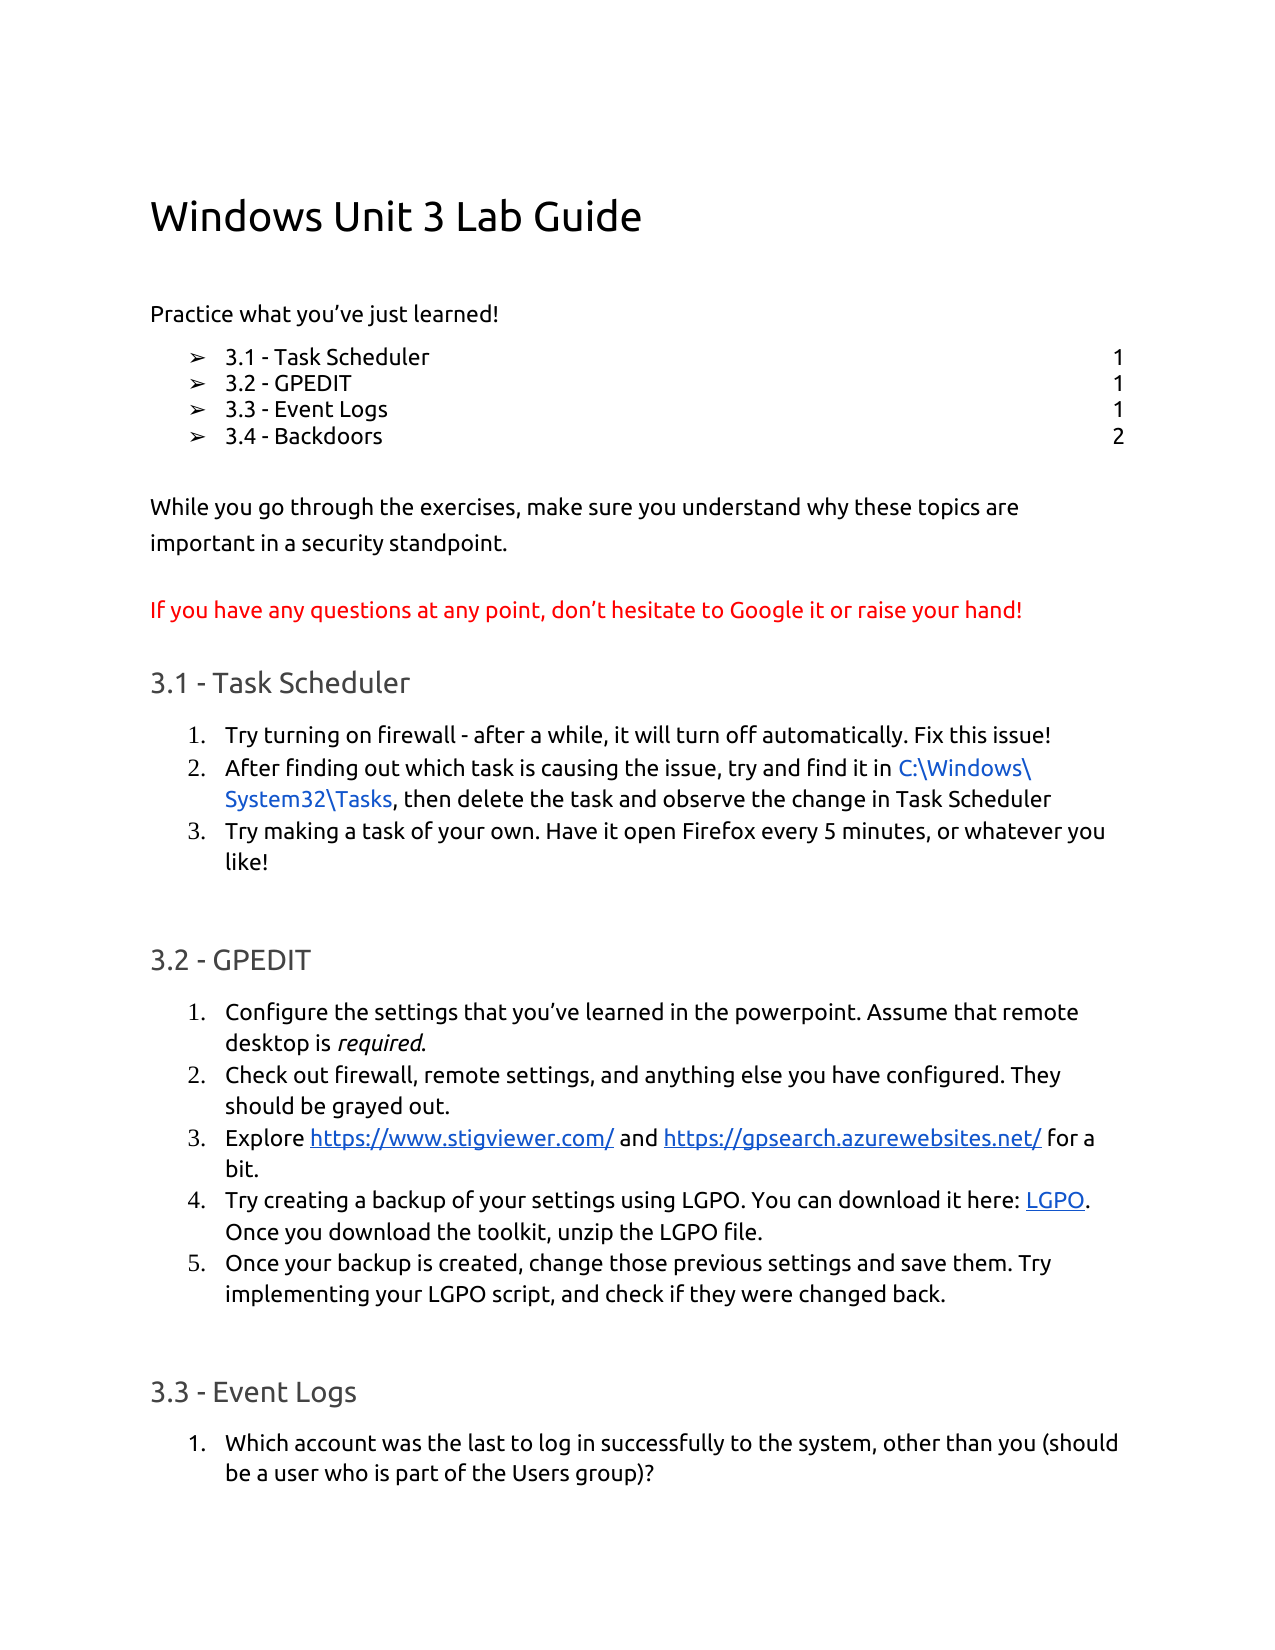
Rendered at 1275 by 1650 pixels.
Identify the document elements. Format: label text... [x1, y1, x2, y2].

list Which account was the last to log in successfully to the system, other than you (should be a user who is part of the Users group)? [187, 1429, 1125, 1486]
text While you go through the exercises, make sure you understand why these topics are important in a security standpoint. [150, 493, 1125, 556]
list Try making a task of your own. Have it open Firefox every 5 minutes, or whatever you like! [187, 816, 1125, 875]
text If you have any questions at any point, don’t hesitate to Google it or raise your hand! [150, 596, 1125, 622]
text Practice what you’ve just learned! [150, 300, 1125, 327]
subtitle 3.3 - Event Logs [150, 1375, 1125, 1408]
list Try turning on firewall - after a while, it will turn off automatically. Fix this issue! [187, 720, 1125, 749]
list After finding out which task is causing the issue, try and find it in C:\Windows\System32\Tasks, then delete the task and observe the change in Task Scheduler [187, 753, 1125, 812]
list Try creating a backup of your settings using LGPO. You can download it here: LGPO. Once you download the toolkit, unzip the LGPO file. [187, 1186, 1125, 1244]
list Check out firewall, remote settings, and anything else you have configured. They should be grayed out. [187, 1060, 1125, 1119]
subtitle Windows Unit 3 Lab Guide [150, 192, 1125, 239]
subtitle 3.1 - Task Scheduler [150, 666, 1125, 699]
list Once your backup is created, change those previous settings and save them. Try implementing your LGPO script, and check if they were changed back. [187, 1248, 1125, 1307]
list Explore https://www.stigviewer.com/ and https://gpsearch.azurewebsites.net/ for a bit. [187, 1123, 1125, 1182]
list Configure the settings that you’ve learned in the powerpoint. Assume that remote desktop is required. [187, 997, 1125, 1056]
subtitle 3.2 - GPEDIT [150, 942, 1125, 976]
